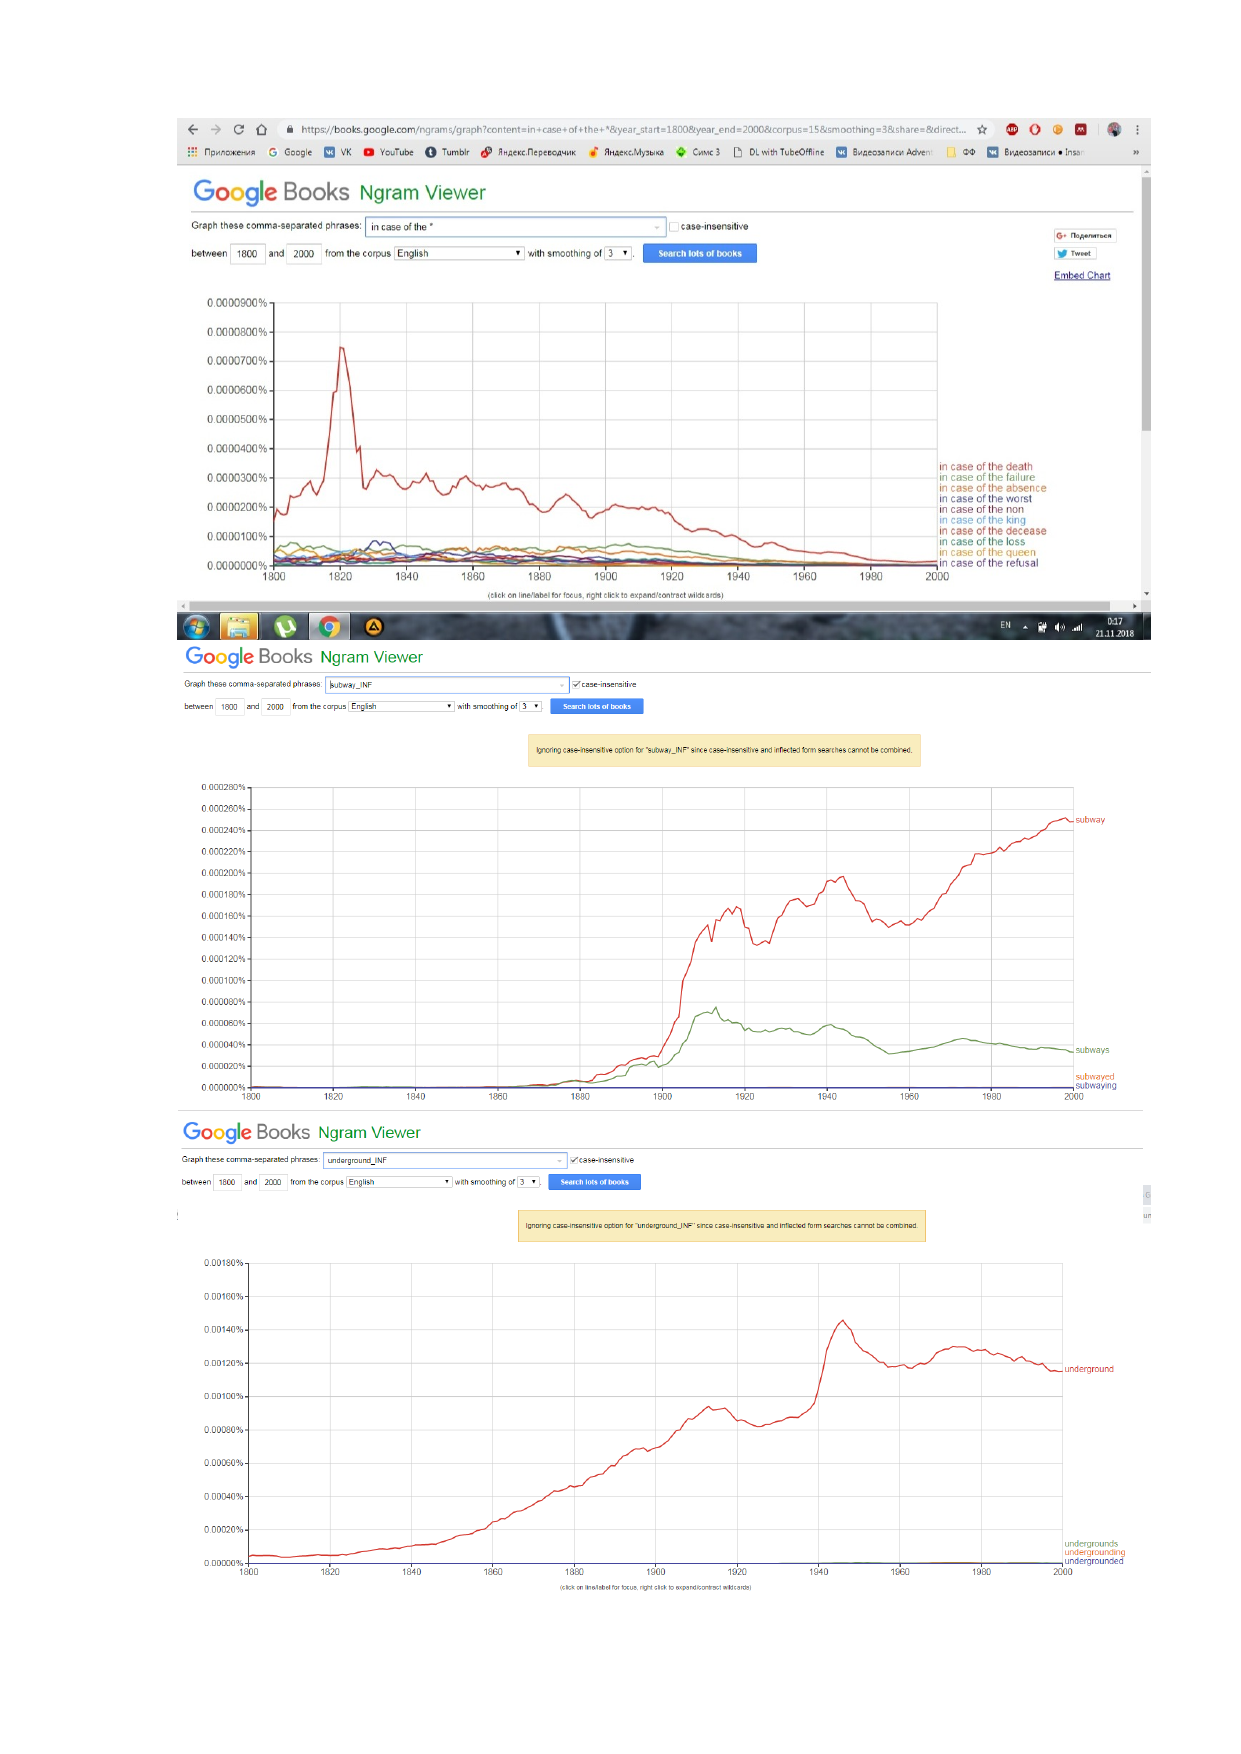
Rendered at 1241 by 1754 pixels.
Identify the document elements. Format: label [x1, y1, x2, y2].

picture [177, 642, 1151, 1621]
picture [177, 118, 1151, 640]
